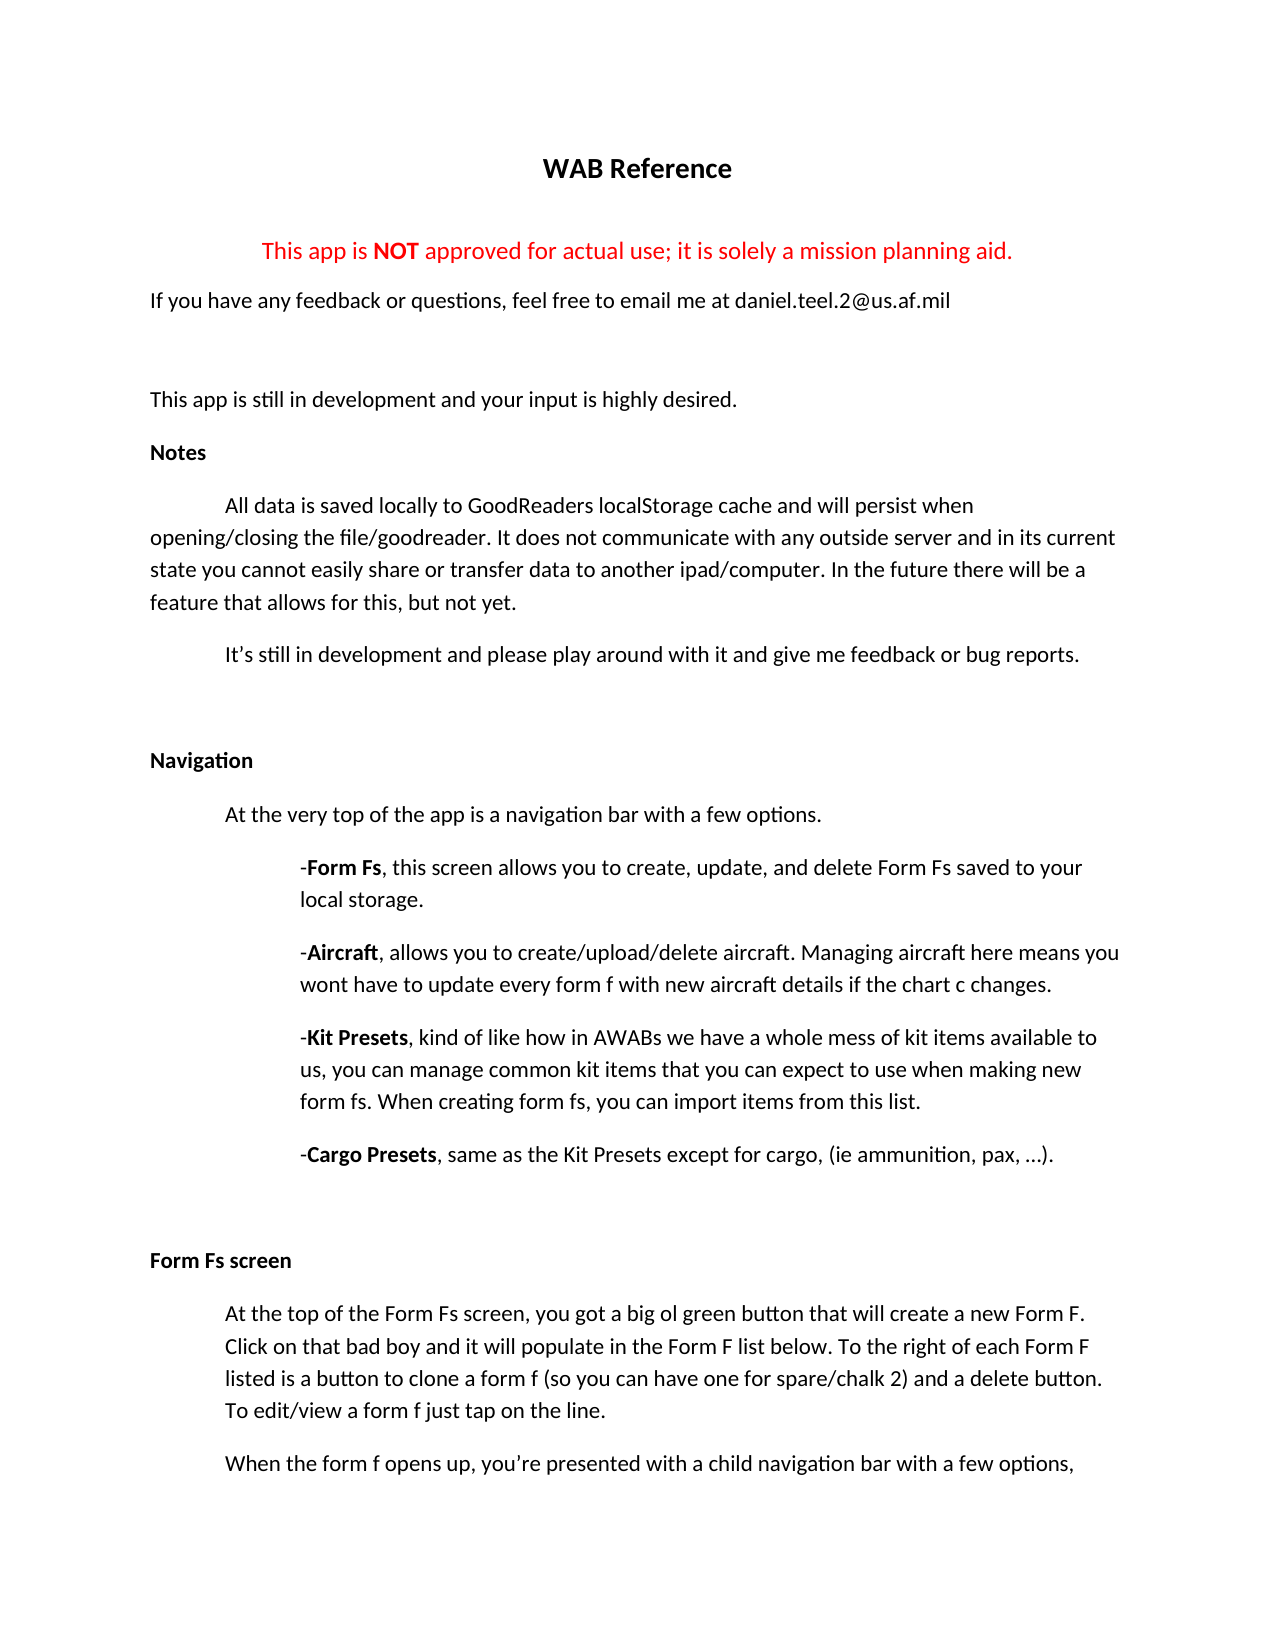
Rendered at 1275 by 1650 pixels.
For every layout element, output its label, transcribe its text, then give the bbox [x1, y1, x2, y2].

text It’s still in development and please play around with it and give me feedback or bug reports. [150, 641, 1125, 669]
text Form Fs screen [150, 1247, 1125, 1274]
text This app is still in development and your input is highly desired. [150, 385, 1125, 413]
text At the top of the Form Fs screen, you got a big ol green button that will create a new Form F. Click on that bad boy and it will populate in the Form F list below. To the right of each Form F listed is a button to clone a form f (so you can have one for spare/chalk 2) and a delete button. To edit/view a form f just tap on the line. [225, 1299, 1125, 1424]
text If you have any feedback or questions, feel free to email me at daniel.teel.2@us.af.mil [150, 287, 1125, 314]
text At the very top of the app is a navigation bar with a few options. [150, 800, 1125, 828]
text -Cargo Presets, same as the Kit Presets except for cargo, (ie ammunition, pax, …). [225, 1141, 1125, 1168]
text This app is NOT approved for actual use; it is solely a mission planning aid. [150, 235, 1125, 266]
text -Form Fs, this screen allows you to create, update, and delete Form Fs saved to your local storage. [300, 853, 1125, 913]
text -Kit Presets, kind of like how in AWABs we have a whole mess of kit items available to us, you can manage common kit items that you can expect to use when making new form fs. When creating form fs, you can import items from this list. [300, 1023, 1125, 1116]
text WAB Reference [150, 150, 1125, 186]
text Navigation [150, 747, 1125, 775]
text When the form f opens up, you’re presented with a child navigation bar with a few options, [150, 1449, 1125, 1477]
text Notes [150, 438, 1125, 466]
text -Aircraft, allows you to create/upload/delete aircraft. Managing aircraft here means you wont have to update every form f with new aircraft details if the chart c changes. [300, 938, 1125, 998]
text All data is saved locally to GoodReaders localStorage cache and will persist when opening/closing the file/goodreader. It does not communicate with any outside server and in its current state you cannot easily share or transfer data to another ipad/computer. In the future there will be a feature that allows for this, but not yet. [150, 491, 1125, 616]
